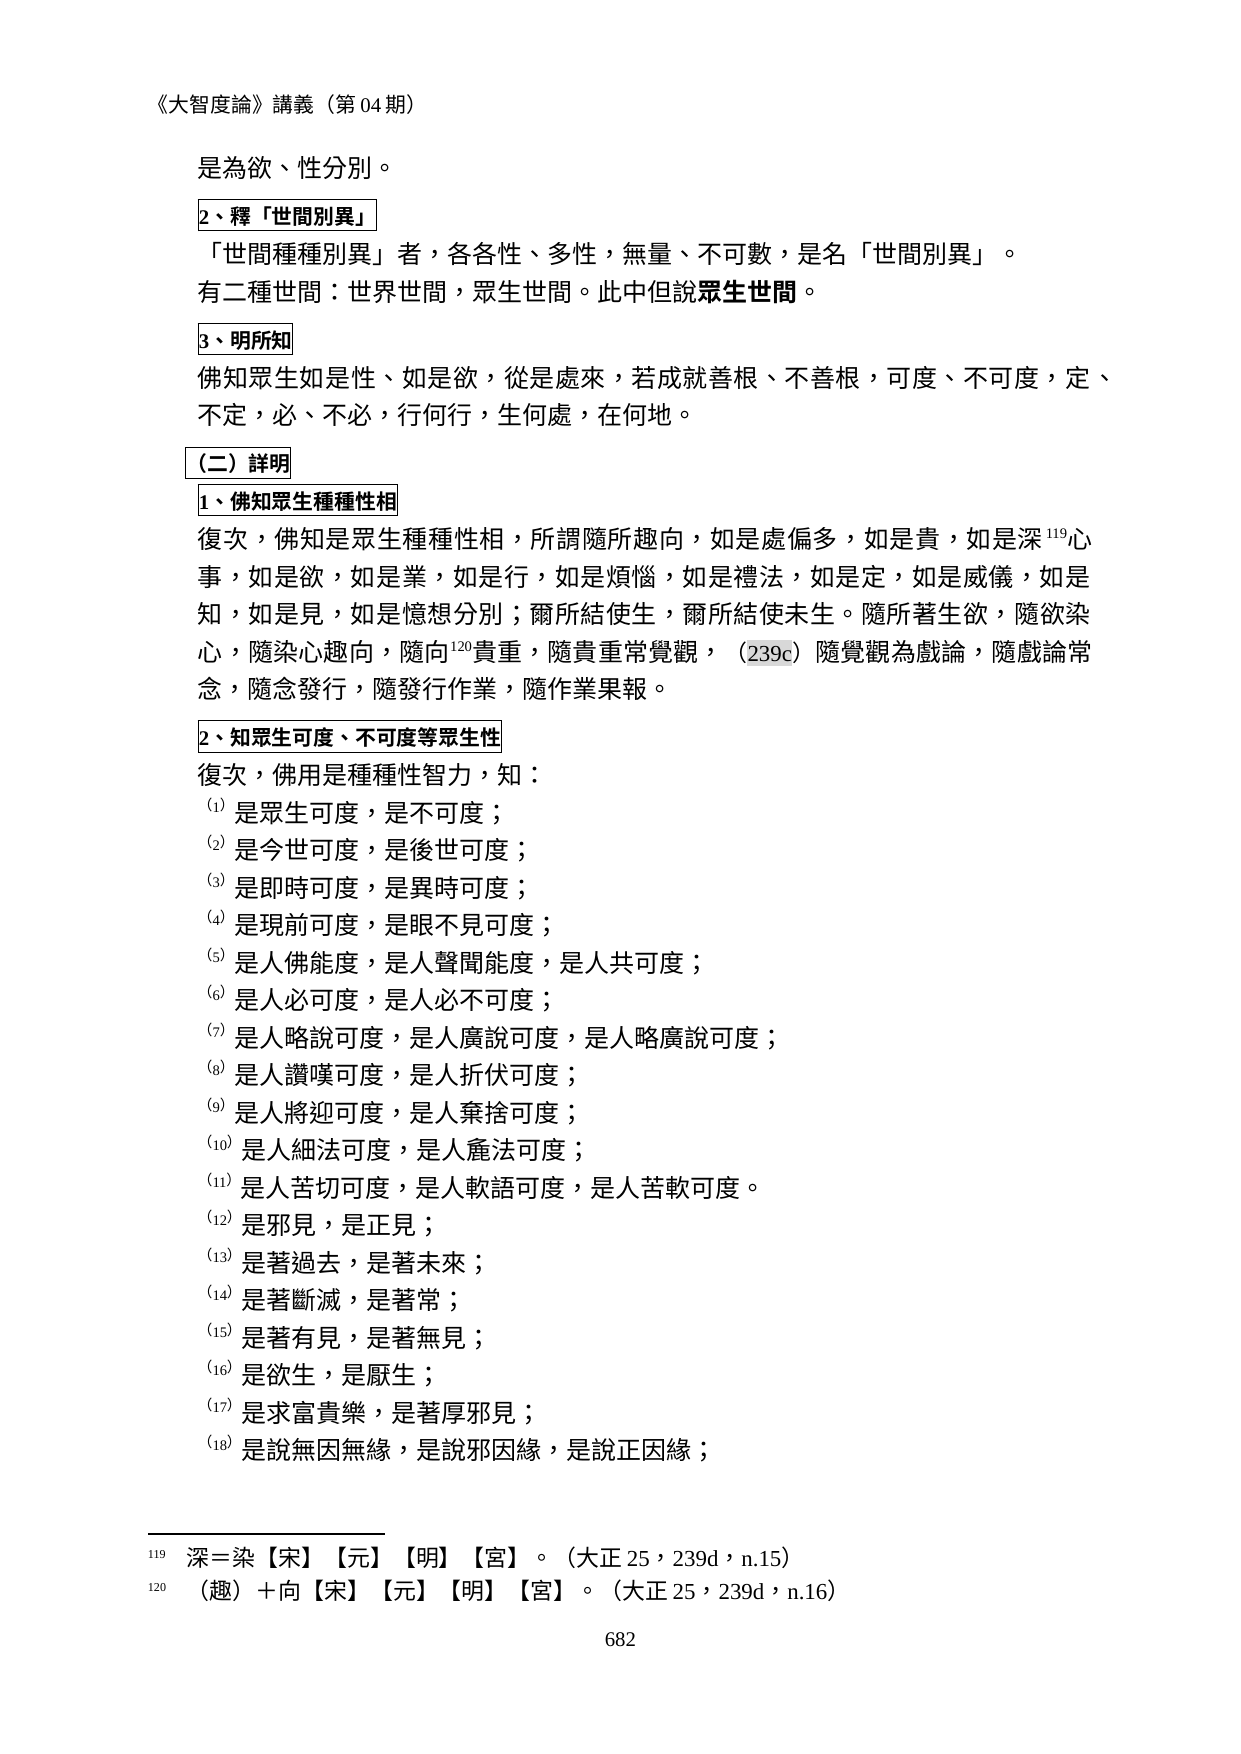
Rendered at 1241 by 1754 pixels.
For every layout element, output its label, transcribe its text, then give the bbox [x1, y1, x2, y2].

text （二）詳明 [185, 444, 1092, 481]
text 是為欲、性分別。 [198, 148, 1092, 185]
text 復次，佛用是種種性智力，知： [198, 755, 1092, 793]
text （3）是即時可度，是異時可度； [198, 868, 1092, 905]
text （13）是著過去，是著未來； [198, 1243, 1092, 1280]
text （7）是人略說可度，是人廣說可度，是人略廣說可度； [198, 1018, 1092, 1055]
text （4）是現前可度，是眼不見可度； [198, 905, 1092, 943]
text （10）是人細法可度，是人麁法可度； [198, 1130, 1092, 1168]
text （6）是人必可度，是人必不可度； [198, 980, 1092, 1018]
text （14）是著斷滅，是著常； [198, 1280, 1092, 1318]
text 1、佛知眾生種種性相 [198, 481, 1092, 519]
text （2）是今世可度，是後世可度； [198, 830, 1092, 868]
text （17）是求富貴樂，是著厚邪見； [198, 1393, 1092, 1430]
text （11）是人苦切可度，是人軟語可度，是人苦軟可度。 [198, 1168, 1092, 1205]
text 2、釋「世間別異」 [198, 196, 1092, 234]
text （12）是邪見，是正見； [198, 1205, 1092, 1243]
text （5）是人佛能度，是人聲聞能度，是人共可度； [198, 943, 1092, 980]
text （18）是說無因無緣，是說邪因緣，是說正因緣； [198, 1430, 1092, 1468]
text 3、明所知 [198, 320, 1092, 358]
text 佛知眾生如是性、如是欲，從是處來，若成就善根、不善根，可度、不可度，定、不定，必、不必，行何行，生何處，在何地。 [198, 358, 1092, 433]
text （15）是著有見，是著無見； [198, 1318, 1092, 1355]
text （9）是人將迎可度，是人棄捨可度； [198, 1093, 1092, 1130]
text 2、知眾生可度、不可度等眾生性 [198, 718, 1092, 755]
text （8）是人讚嘆可度，是人折伏可度； [198, 1055, 1092, 1093]
text （1）是眾生可度，是不可度； [198, 793, 1092, 830]
text 「世間種種別異」者，各各性、多性，無量、不可數，是名「世間別異」。 [198, 234, 1092, 271]
text 復次，佛知是眾生種種性相，所謂隨所趣向，如是處偏多，如是貴，如是深心事，如是欲，如是業，如是行，如是煩惱，如是禮法，如是定，如是威儀，如是知，如是見，如是憶想分別；爾所結使生，爾所結使未生。隨所著生欲，隨欲染心，隨染心趣向，隨向貴重，隨貴重常覺觀，（）隨覺觀為戲論，隨戲論常念，隨念發行，隨發行作業，隨作業果報。 [198, 519, 1092, 706]
text 有二種世間：世界世間，眾生世間。此中但說眾生世間。 [198, 271, 1092, 309]
text （16）是欲生，是厭生； [198, 1355, 1092, 1393]
